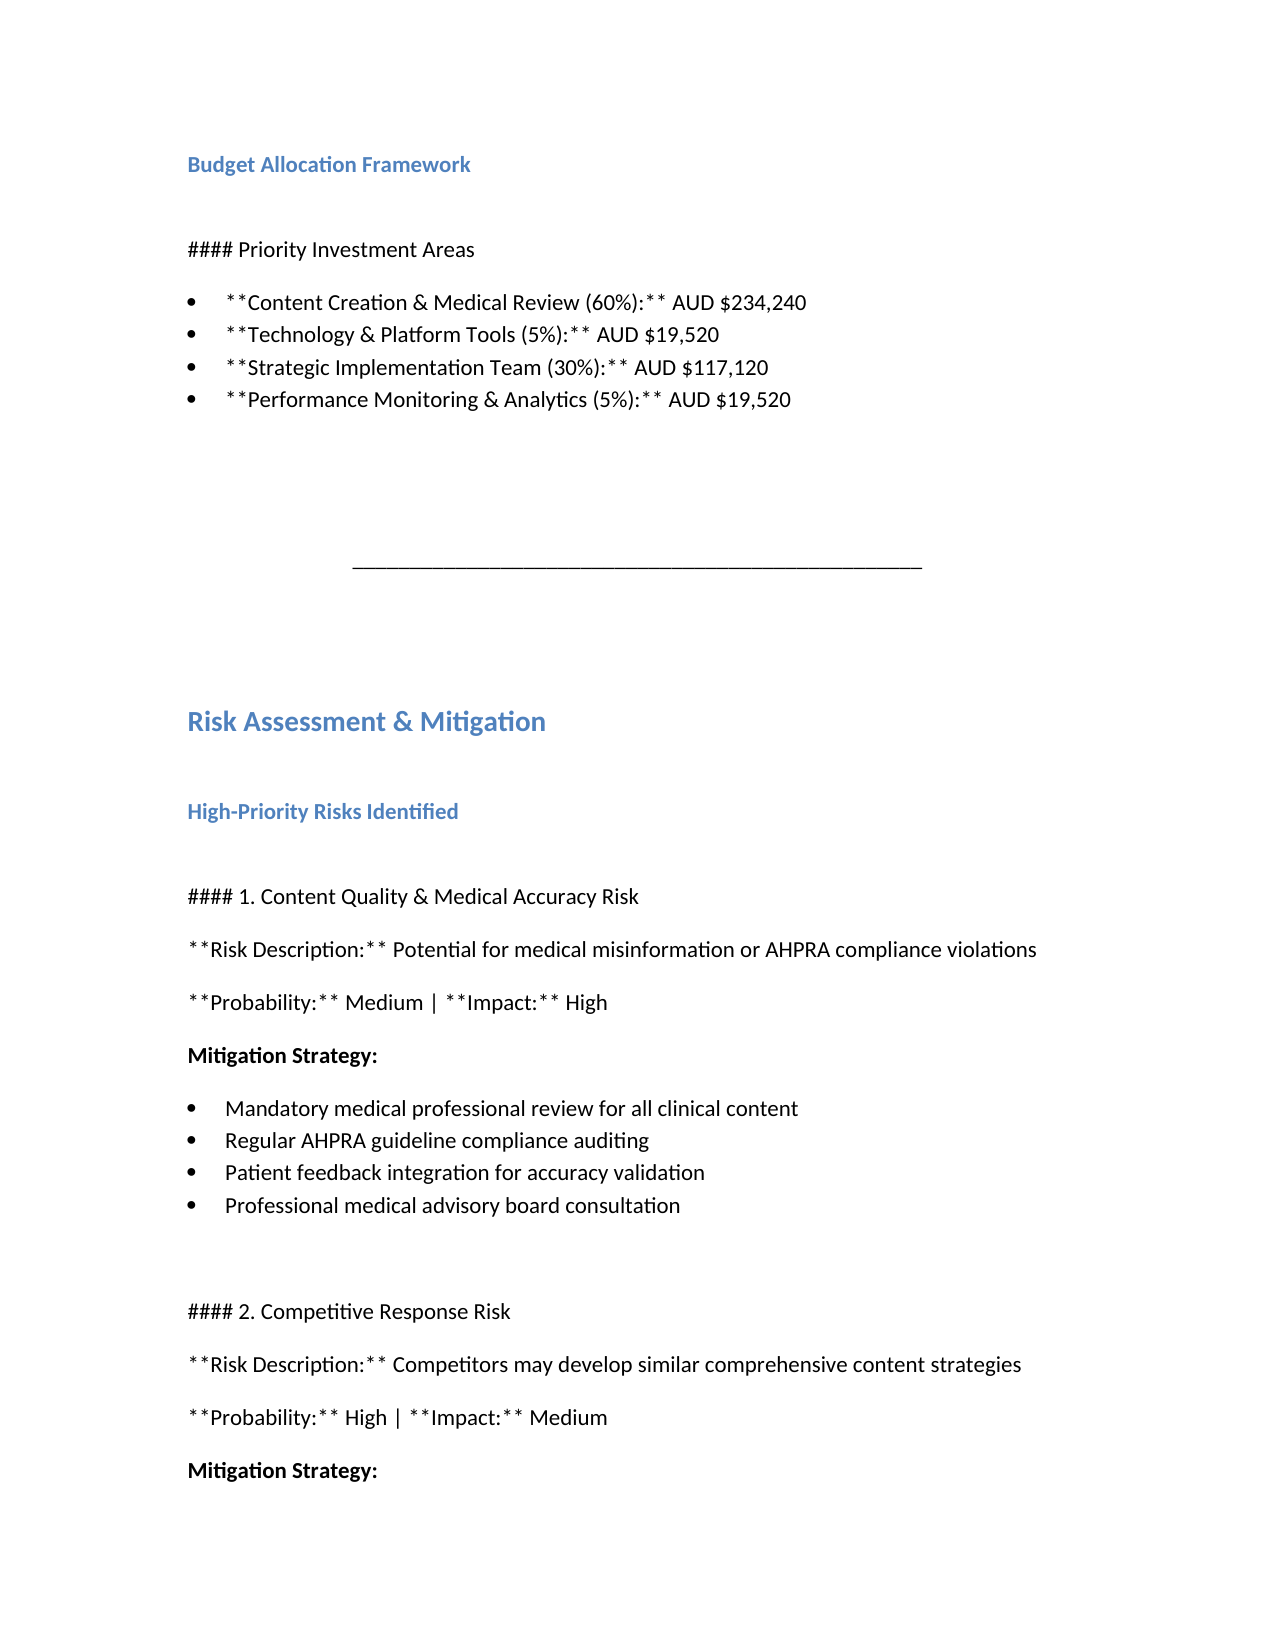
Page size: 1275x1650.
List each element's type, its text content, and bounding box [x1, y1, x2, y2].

text **Risk Description:** Competitors may develop similar comprehensive content strategies [187, 1350, 1087, 1378]
text **Risk Description:** Potential for medical misinformation or AHPRA compliance violations [187, 935, 1087, 963]
list Regular AHPRA guideline compliance auditing [187, 1126, 1087, 1154]
subtitle Risk Assessment & Mitigation [187, 703, 1087, 738]
text **Probability:** Medium | **Impact:** High [187, 988, 1087, 1016]
list Mandatory medical professional review for all clinical content [187, 1094, 1087, 1122]
text Mitigation Strategy: [187, 1456, 1087, 1484]
list **Strategic Implementation Team (30%):** AUD $117,120 [187, 353, 1087, 381]
text #### Priority Investment Areas [187, 235, 1087, 263]
list **Technology & Platform Tools (5%):** AUD $19,520 [187, 320, 1087, 348]
text #### 1. Content Quality & Medical Accuracy Risk [187, 882, 1087, 910]
list **Content Creation & Medical Review (60%):** AUD $234,240 [187, 288, 1087, 316]
list Professional medical advisory board consultation [187, 1191, 1087, 1219]
text #### 2. Competitive Response Risk [187, 1297, 1087, 1325]
subtitle High-Priority Risks Identified [187, 797, 1087, 825]
text __________________________________________________ [187, 544, 1087, 572]
subtitle Budget Allocation Framework [187, 150, 1087, 178]
text Mitigation Strategy: [187, 1041, 1087, 1069]
list Patient feedback integration for accuracy validation [187, 1158, 1087, 1187]
list **Performance Monitoring & Analytics (5%):** AUD $19,520 [187, 385, 1087, 413]
text **Probability:** High | **Impact:** Medium [187, 1403, 1087, 1431]
